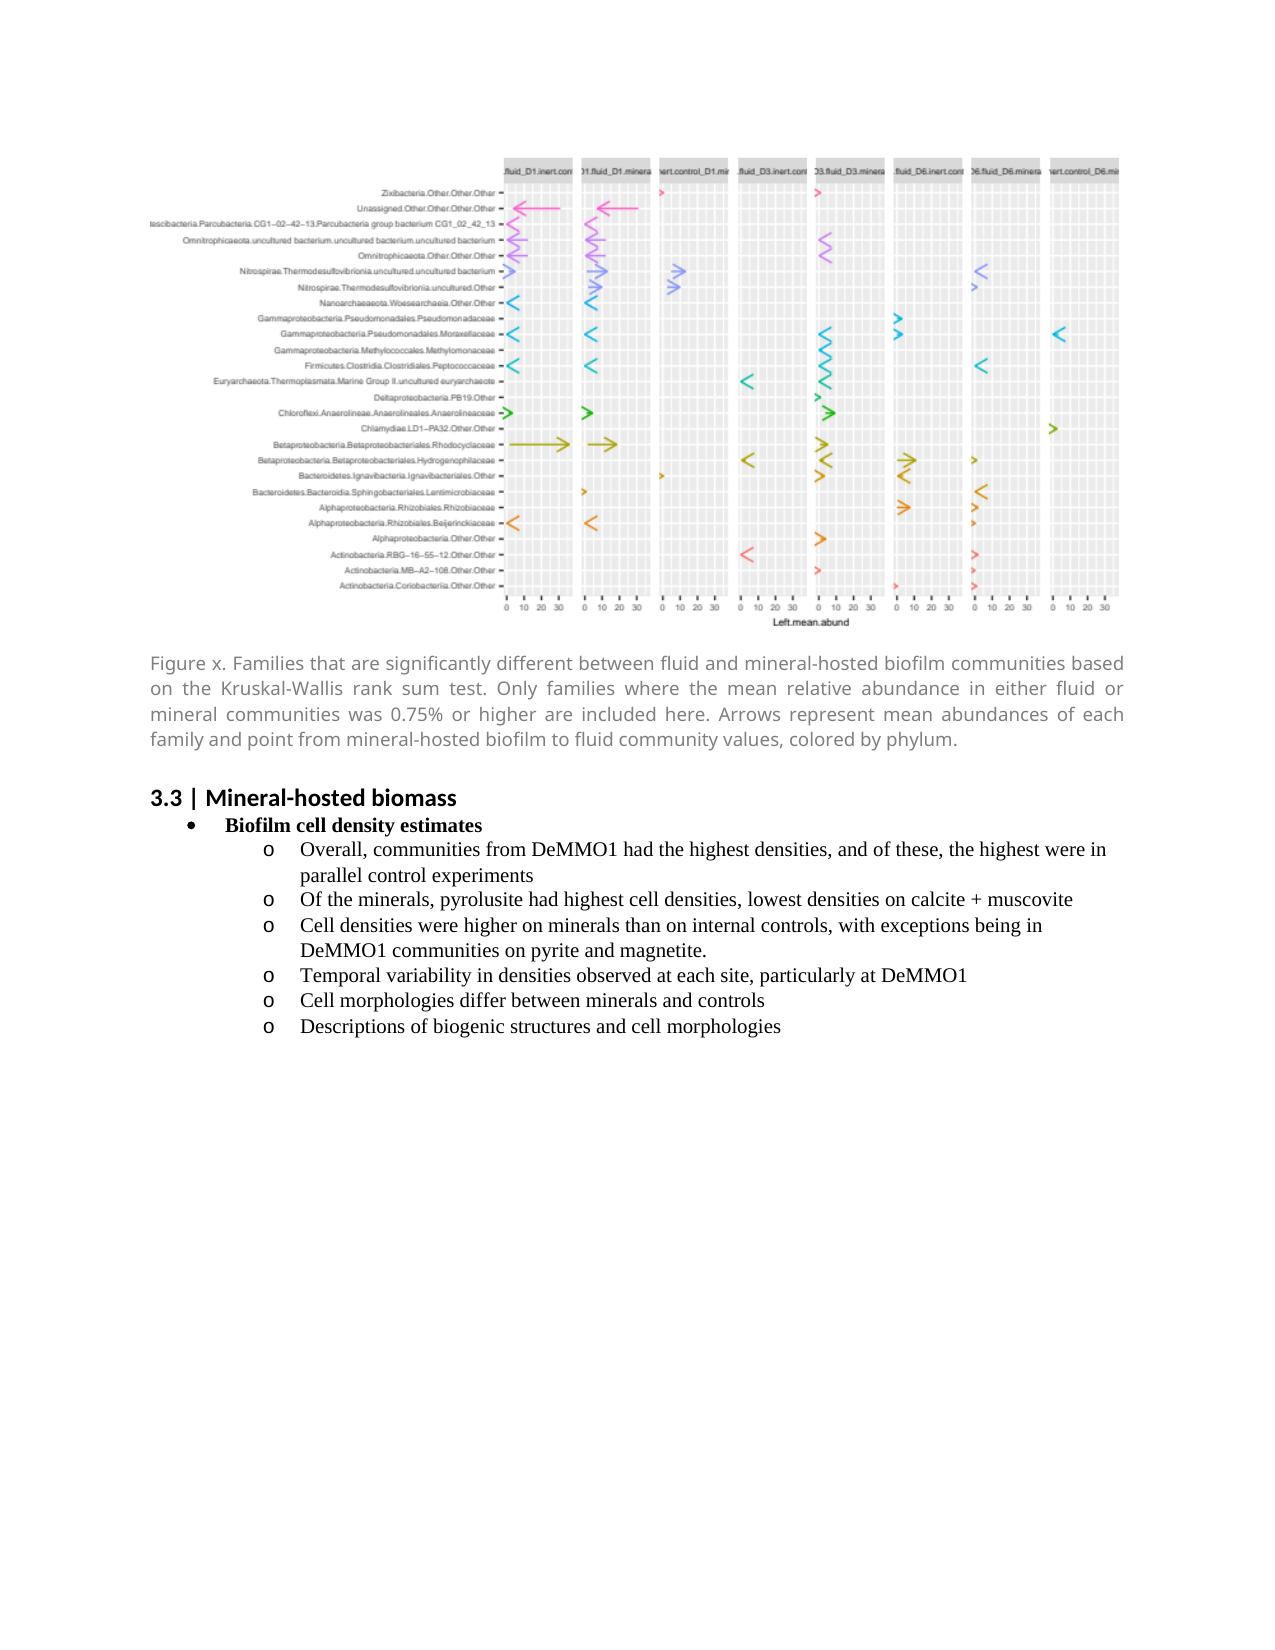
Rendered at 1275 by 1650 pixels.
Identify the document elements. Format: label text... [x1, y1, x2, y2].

list Biofilm cell density estimates [187, 813, 1125, 837]
list Cell densities were higher on minerals than on internal controls, with exceptions being in DeMMO1 communities on pyrite and magnetite. [262, 913, 1125, 962]
text Figure x. Families that are significantly different between fluid and mineral-hosted biofilm communities based on the Kruskal-Wallis rank sum test. Only families where the mean relative abundance in either fluid or mineral communities was 0.75% or higher are included here. Arrows represent mean abundances of each family and point from mineral-hosted biofilm to fluid community values, colored by phylum. [150, 650, 1125, 752]
list Temporal variability in densities observed at each site, particularly at DeMMO1 [262, 962, 1125, 988]
list Descriptions of biogenic structures and cell morphologies [262, 1014, 1125, 1040]
text 3.3 | Mineral-hosted biomass [150, 783, 1125, 813]
list Overall, communities from DeMMO1 had the highest densities, and of these, the highest were in parallel control experiments [262, 837, 1125, 887]
list Of the minerals, pyrolusite had highest cell densities, lowest densities on calcite + muscovite [262, 887, 1125, 913]
list Cell morphologies differ between minerals and controls [262, 988, 1125, 1014]
